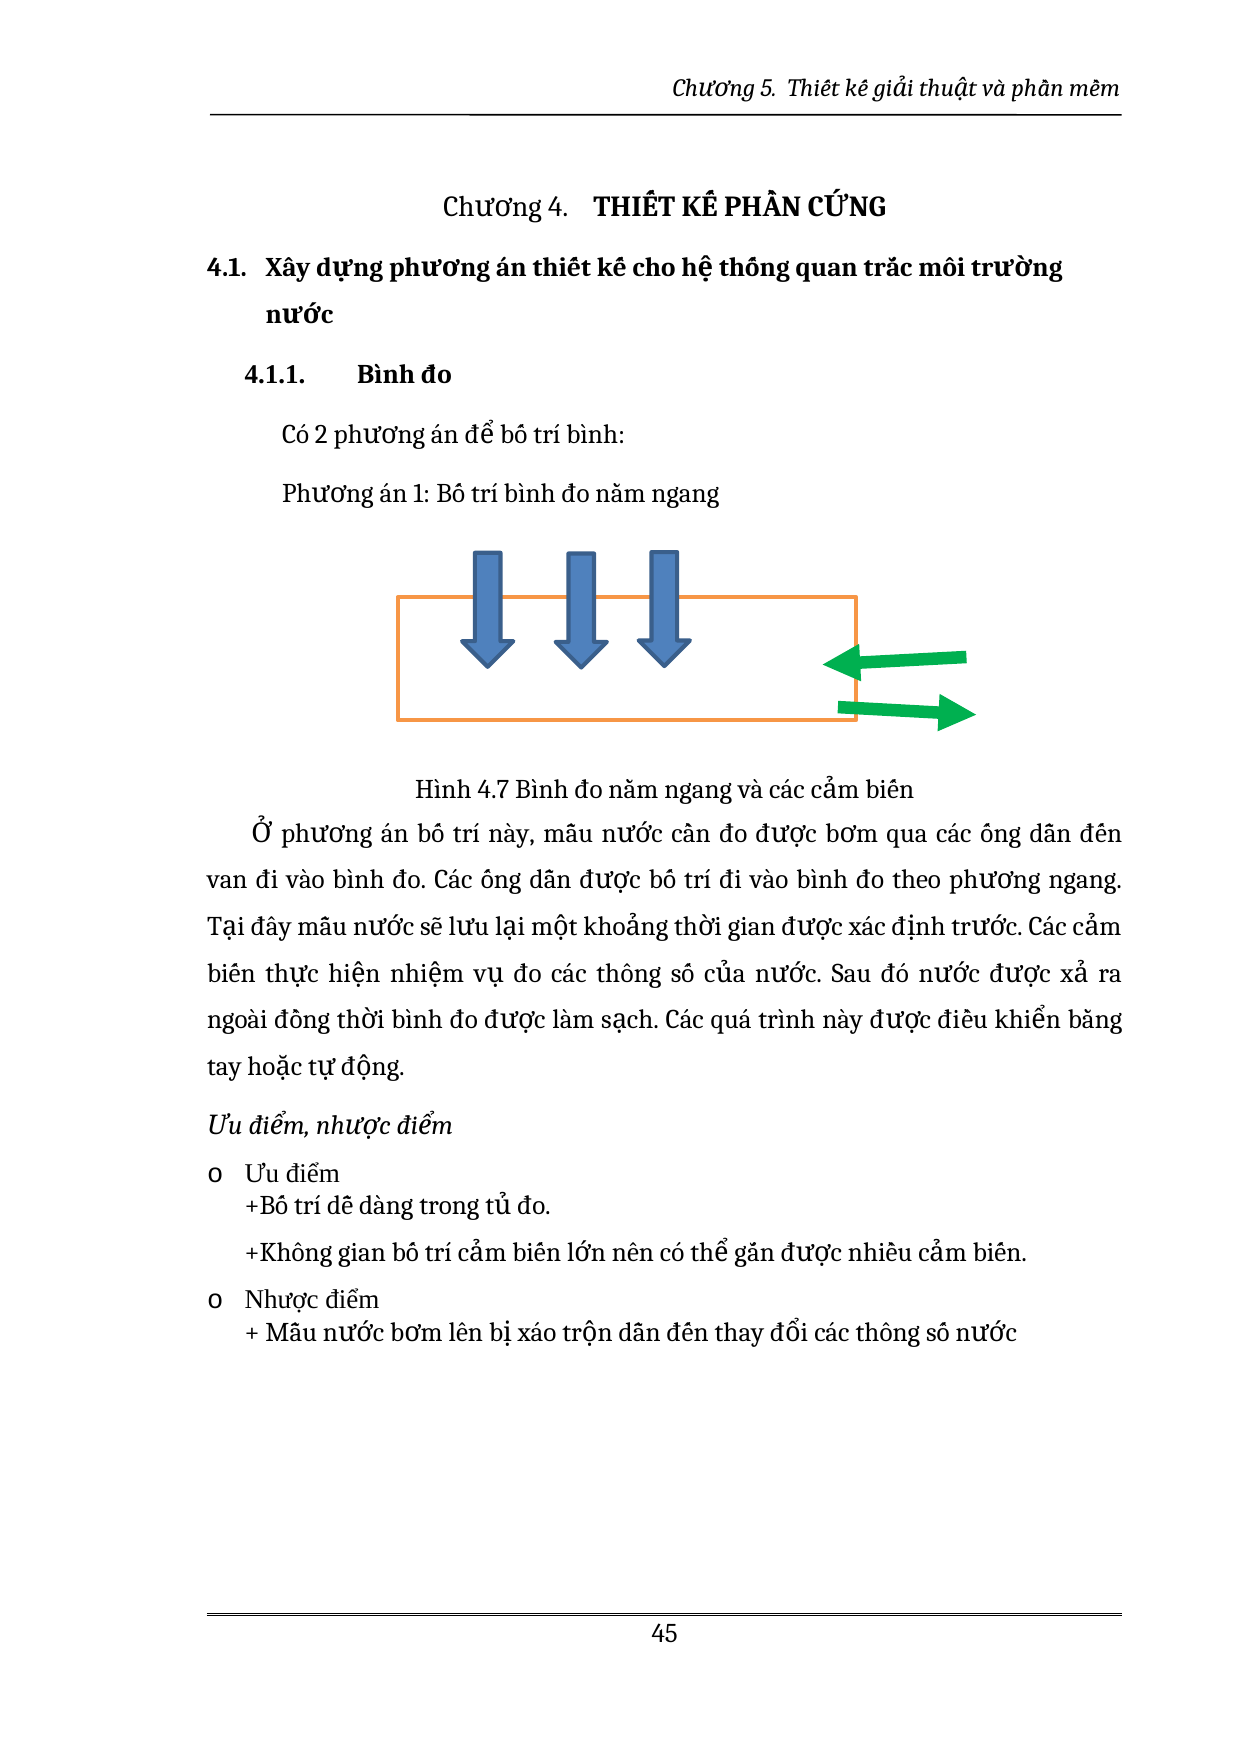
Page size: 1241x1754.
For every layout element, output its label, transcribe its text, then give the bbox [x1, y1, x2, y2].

list Ưu điểm [207, 1157, 1122, 1190]
text + Mẫu nước bơm lên bị xáo trộn dẫn đến thay đổi các thông số nước [207, 1317, 1122, 1348]
text Phương án 1: Bố trí bình đo nằm ngang [207, 478, 1122, 509]
text Có 2 phương án để bố trí bình: [207, 419, 1122, 450]
text +Không gian bố trí cảm biến lớn nên có thể gắn được nhiều cảm biến. [207, 1237, 1122, 1268]
subtitle Bình đo [244, 358, 1122, 390]
subtitle THIẾT KẾ PHẦN CỨNG [207, 190, 1122, 223]
list Nhược điểm [207, 1283, 1122, 1317]
text +Bố trí dễ dàng trong tủ đo. [207, 1190, 1122, 1221]
text Ưu điểm, nhược điểm [207, 1110, 1122, 1141]
text Ở phương án bố trí này, mẫu nước cần đo được bơm qua các ống dẫn đến van đi vào bình đo. Các ống dẫn được bố trí đi vào bình đo theo phương ngang. Tại đây mẫu nước sẽ lưu lại một khoảng thời gian được xác định trước. Các cảm biến thực hiện nhiệm vụ đo các thông số của nước. Sau đó nước được xả ra ngoài đồng thời bình đo được làm sạch. Các quá trình này được điều khiển bằng tay hoặc tự động. [207, 818, 1122, 1082]
subtitle Xây dựng phương án thiết kế cho hệ thống quan trắc môi trường nước [207, 252, 1122, 330]
